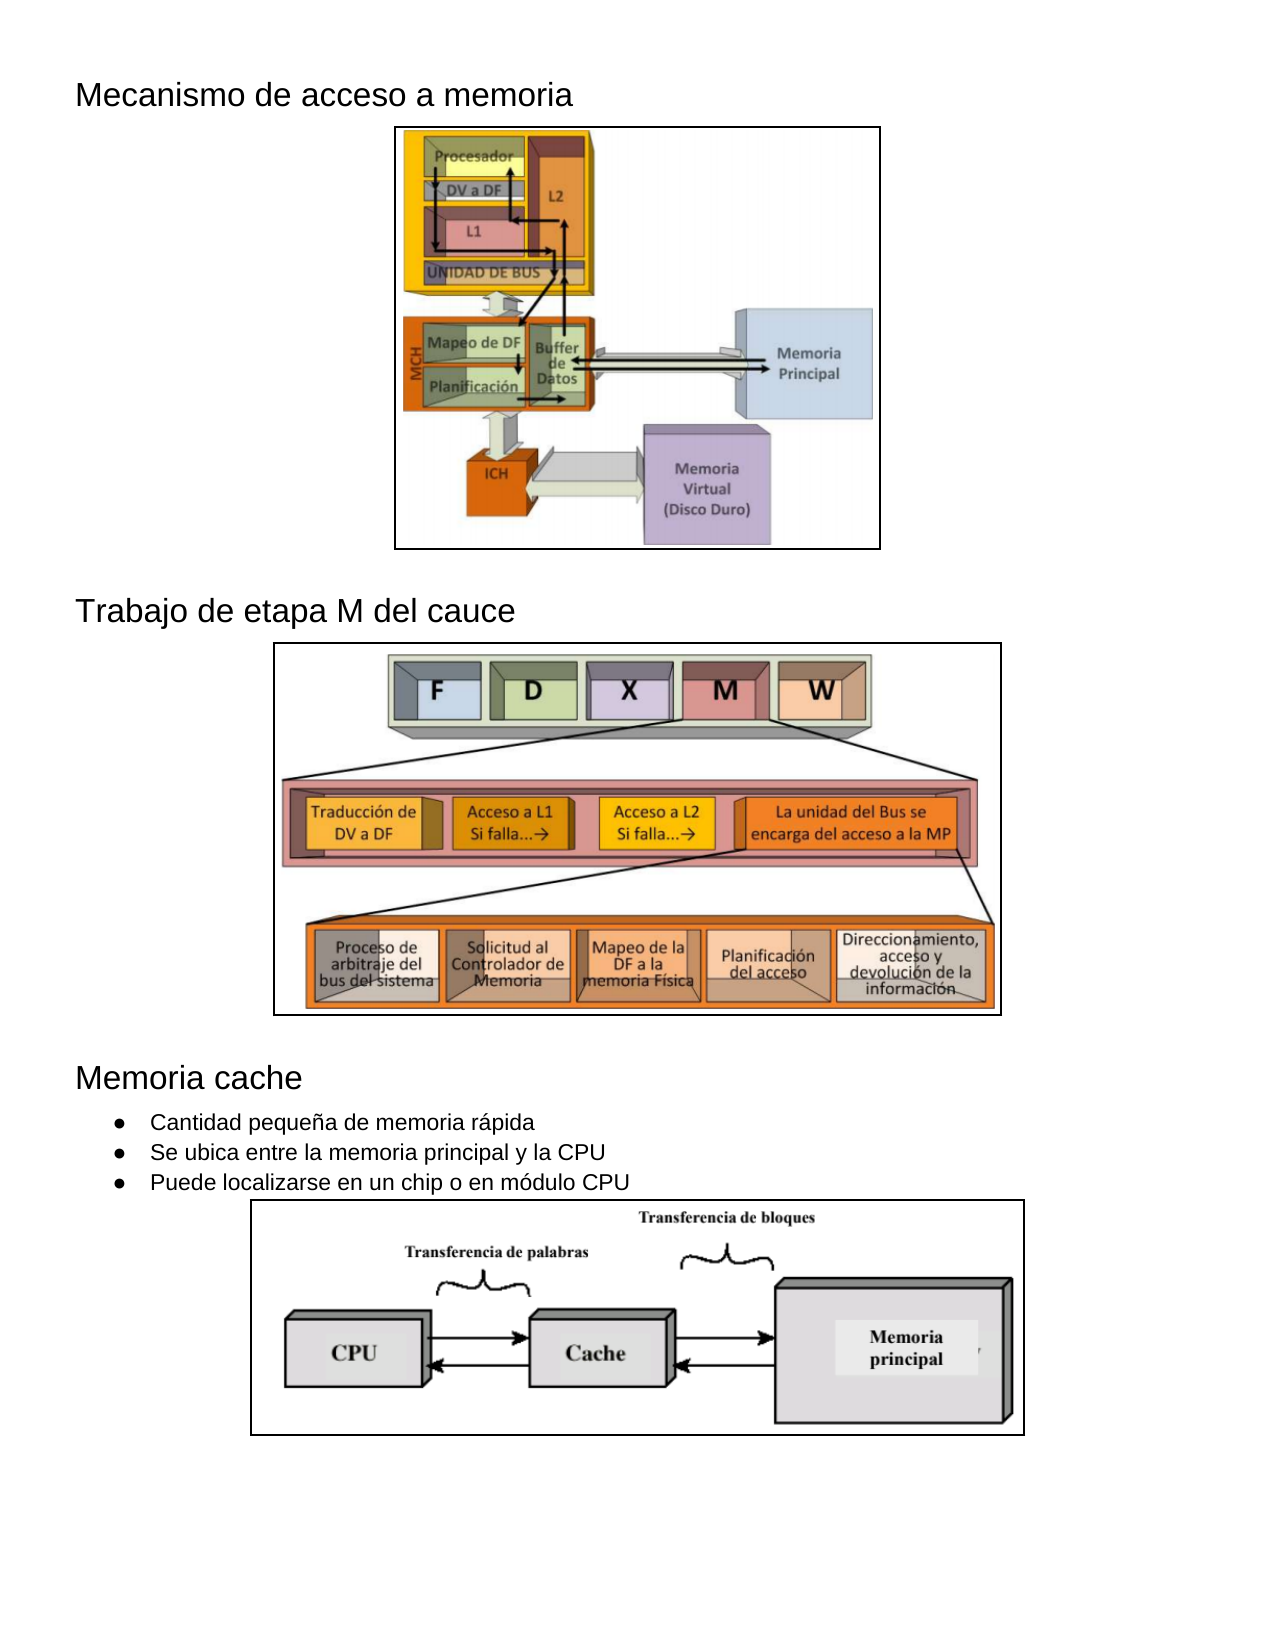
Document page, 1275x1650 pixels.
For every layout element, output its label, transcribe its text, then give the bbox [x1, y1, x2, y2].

subtitle Mecanismo de acceso a memoria [75, 75, 1200, 113]
picture [396, 128, 879, 548]
picture [275, 644, 1000, 1014]
list Puede localizarse en un chip o en módulo CPU [112, 1169, 1200, 1195]
subtitle Memoria cache [75, 1058, 1200, 1096]
picture [252, 1201, 1023, 1434]
list Cantidad pequeña de memoria rápida [112, 1109, 1200, 1135]
list Se ubica entre la memoria principal y la CPU [112, 1139, 1200, 1165]
subtitle Trabajo de etapa M del cauce [75, 591, 1200, 629]
